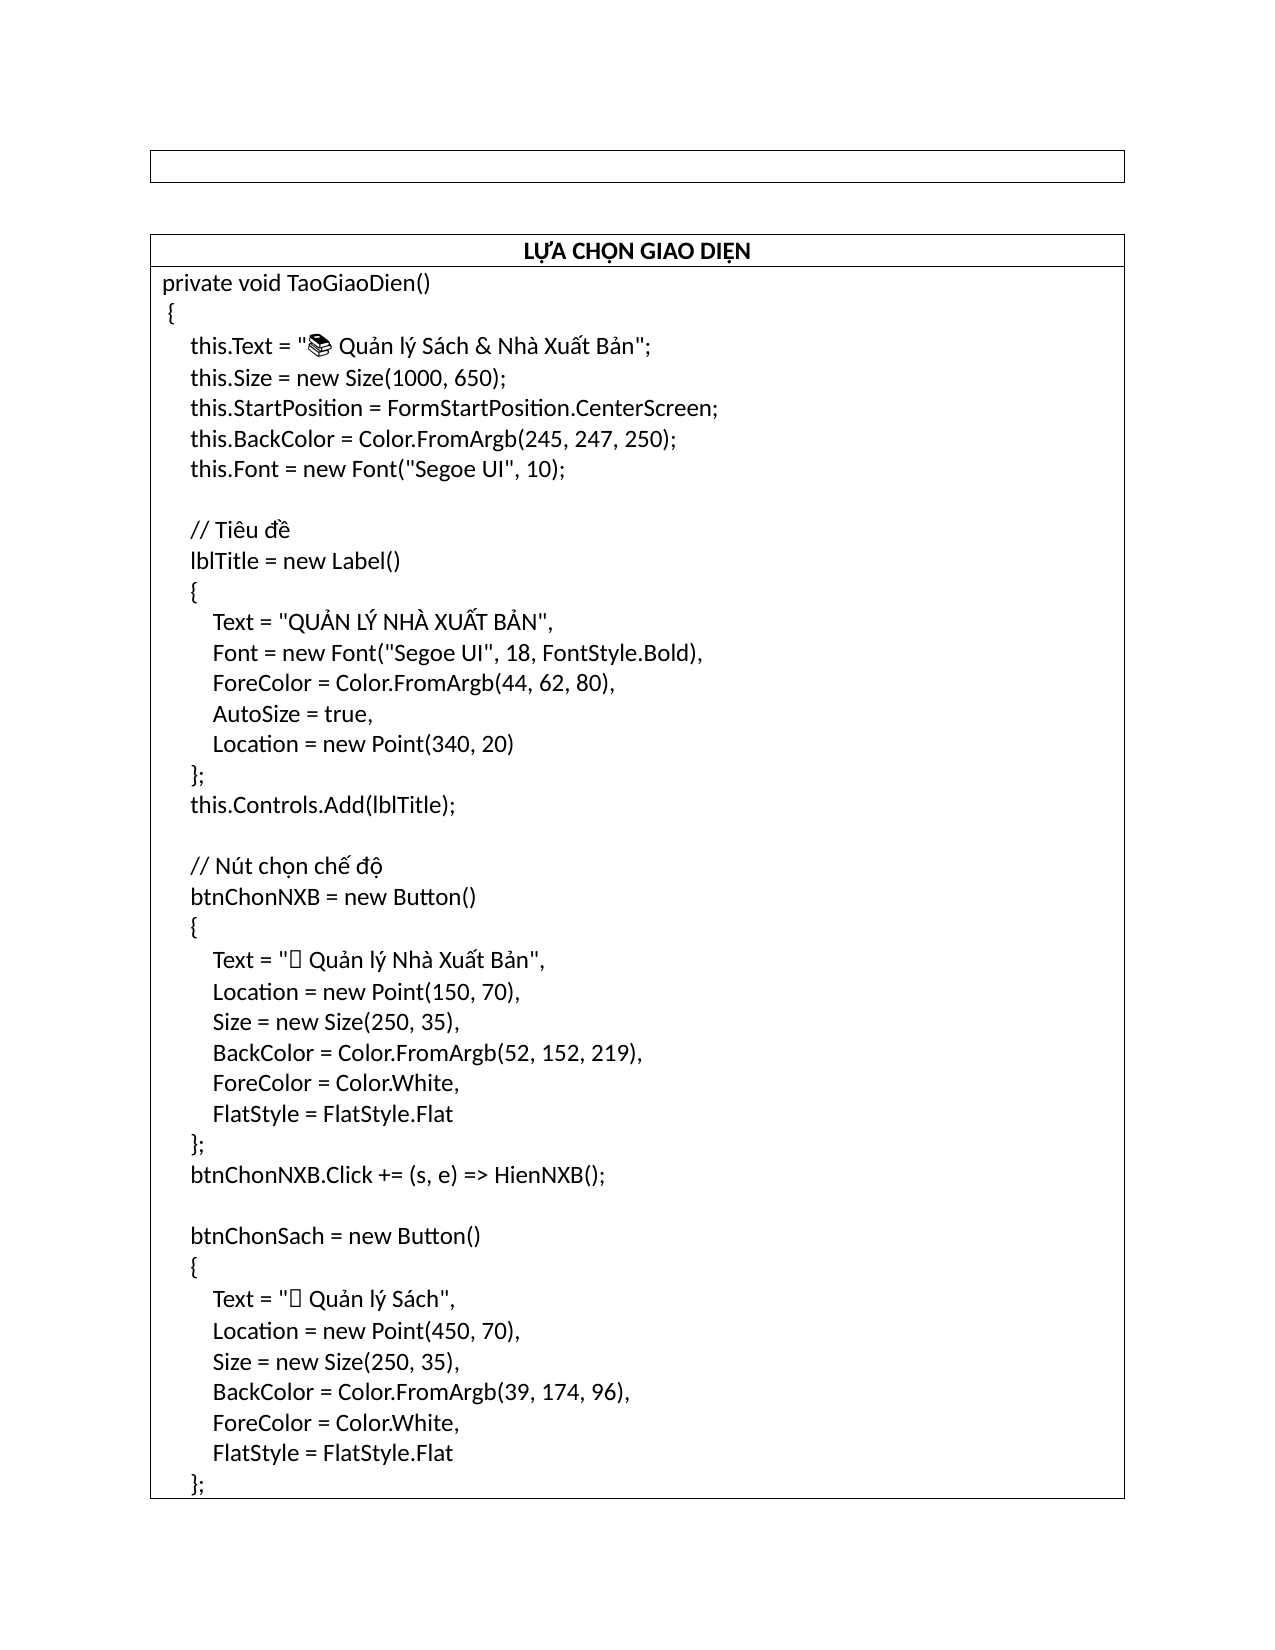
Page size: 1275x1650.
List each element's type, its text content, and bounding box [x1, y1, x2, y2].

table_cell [151, 267, 1124, 1498]
table_header LỰA CHỌN GIAO DIỆN [151, 235, 1124, 266]
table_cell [151, 151, 1124, 182]
